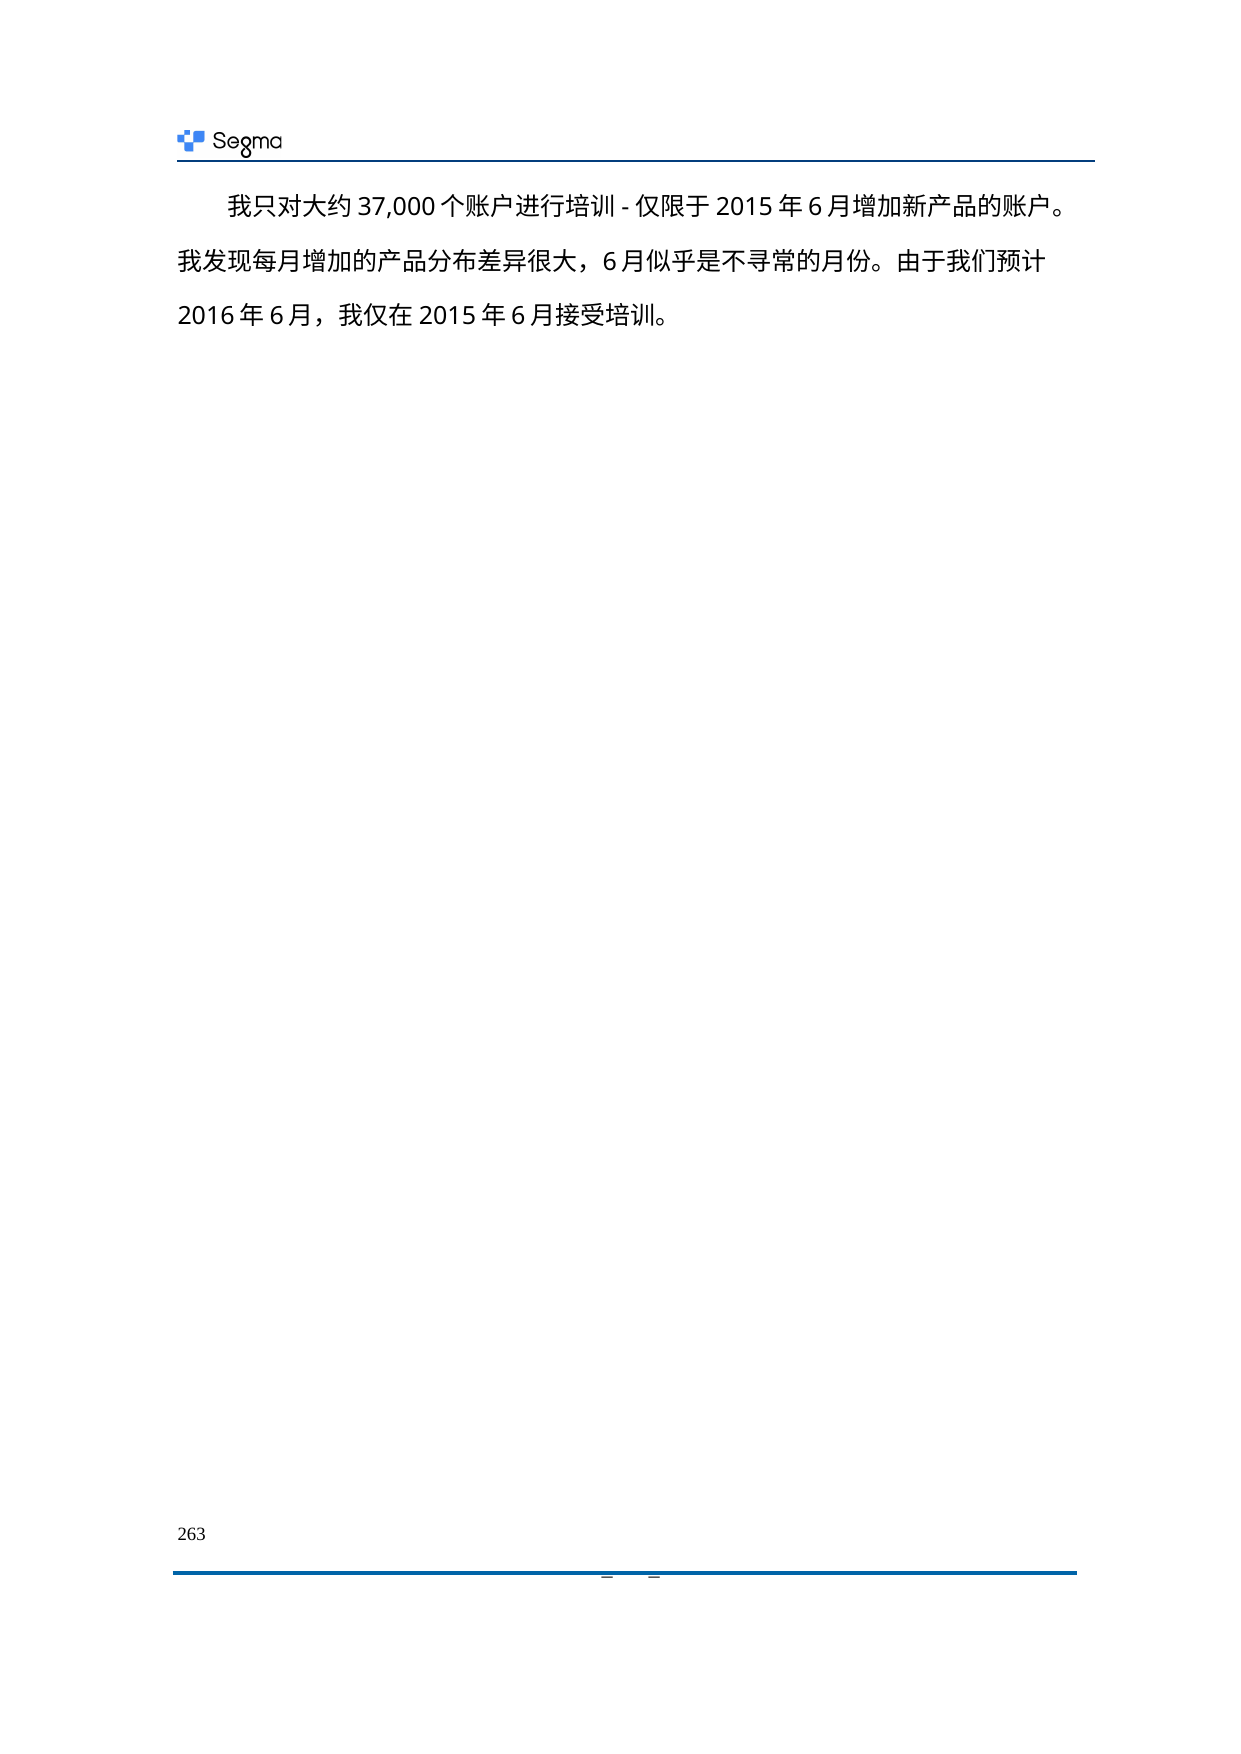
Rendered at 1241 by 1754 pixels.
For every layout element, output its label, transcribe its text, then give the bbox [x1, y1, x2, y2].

text 我只对大约37,000个账户进行培训 - 仅限于2015年6月增加新产品的账户。我发现每月增加的产品分布差异很大，6月似乎是不寻常的月份。由于我们预计2016年6月，我仅在2015年6月接受培训。 [177, 187, 1077, 332]
picture [177, 130, 282, 158]
